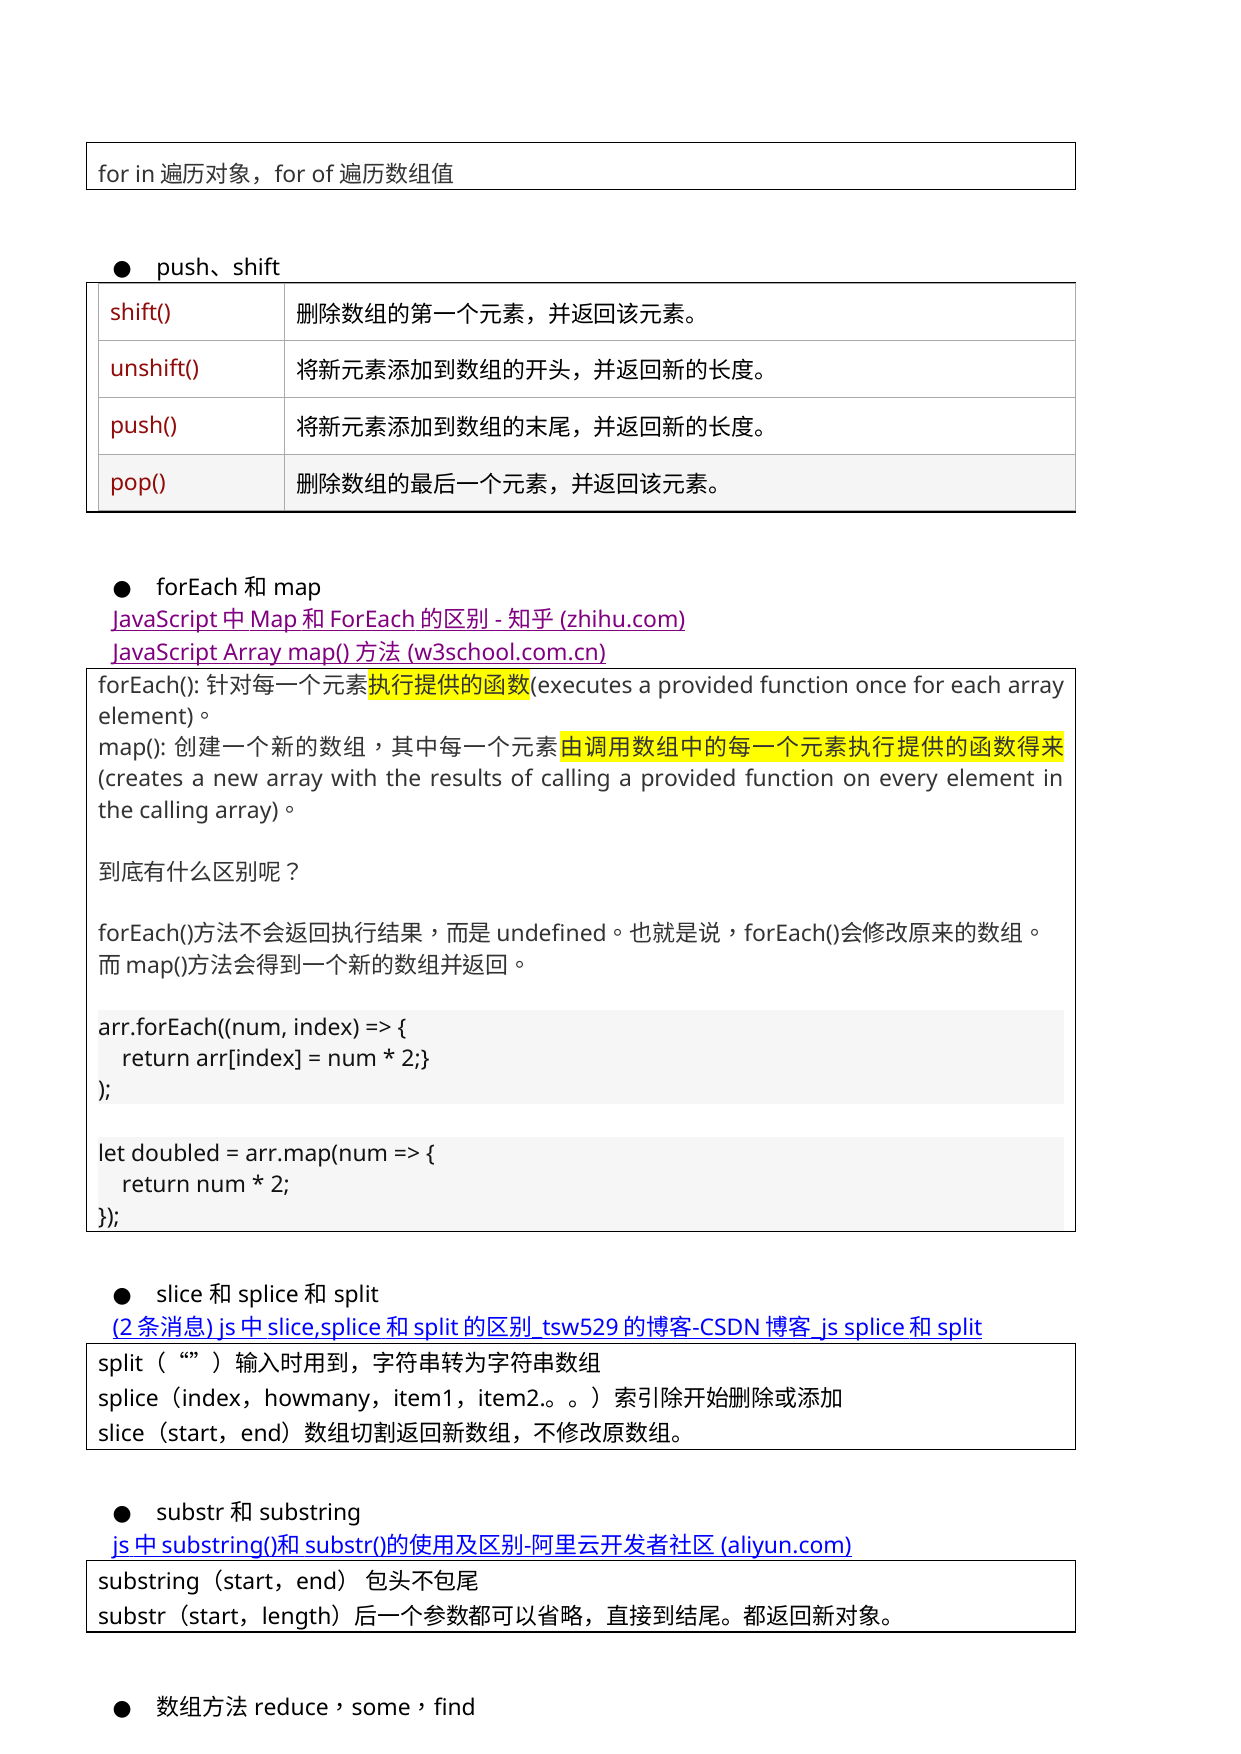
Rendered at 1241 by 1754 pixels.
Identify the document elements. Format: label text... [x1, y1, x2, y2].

table_header [87, 283, 98, 511]
list slice 和 splice 和 split [112, 1278, 1065, 1310]
table_header forEach(): 针对每一个元素执行提供的函数(executes a provided function once for each array element)。 map(): 创建一个新的数组，其中每一个元素由调用数组中的每一个元素执行提供的函数得来(creates a new array with the results of calling a provided function on every element in the calling array)。 到底有什么区别呢？ forEach()方法不会返回执行结果，而是undefined。也就是说，forEach()会修改原来的数组。而map()方法会得到一个新的数组并返回。 arr.forEach((num, index) => { return arr[index] = num * 2;} ); let doubled = arr.map(num => { return num * 2; }); [87, 669, 1075, 1231]
list push、shift [112, 249, 1065, 282]
list JavaScript中Map和ForEach的区别 - 知乎 (zhihu.com) [112, 603, 1065, 634]
table_header substring（start，end） 包头不包尾 substr（start，length）后一个参数都可以省略，直接到结尾。都返回新对象。 [87, 1561, 1075, 1631]
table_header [87, 143, 1075, 189]
list js中substring()和substr()的使用及区别-阿里云开发者社区 (aliyun.com) [112, 1529, 1065, 1560]
list JavaScript Array map() 方法 (w3school.com.cn) [112, 636, 1065, 667]
list 数组方法 reduce，some，find [112, 1691, 1065, 1722]
table_header split（“”）输入时用到，字符串转为字符串数组 splice（index，howmany，item1，item2.。。）索引除开始删除或添加 slice（start，end）数组切割返回新数组，不修改原数组。 [87, 1344, 1075, 1449]
list (2条消息) js中slice,splice和split的区别_tsw529的博客-CSDN博客_js splice和split [112, 1311, 1065, 1343]
list forEach 和 map [112, 570, 1065, 602]
list substr 和 substring [112, 1496, 1065, 1527]
